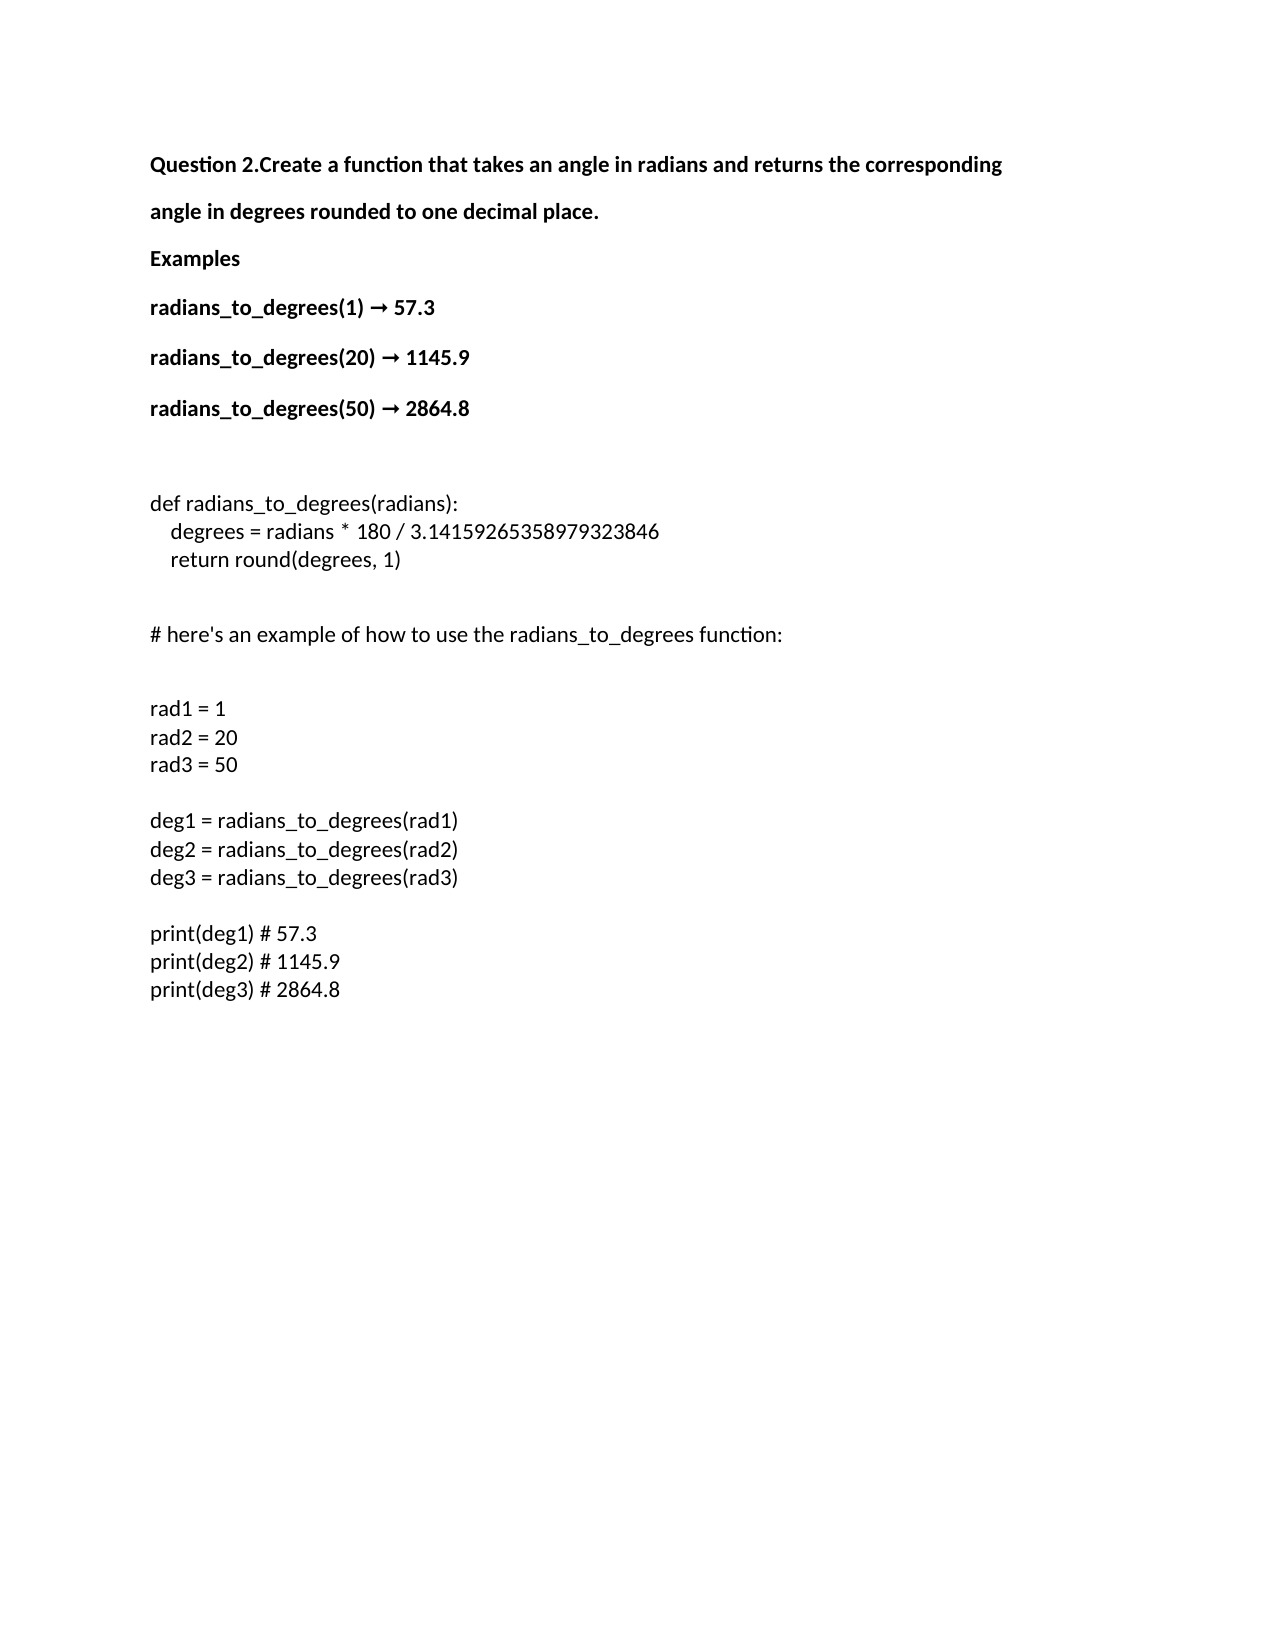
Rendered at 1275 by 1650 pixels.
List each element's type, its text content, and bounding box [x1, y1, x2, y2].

text deg1 = radians_to_degrees(rad1) [150, 807, 1125, 835]
text deg2 = radians_to_degrees(rad2) [150, 835, 1125, 863]
text Examples [150, 244, 1125, 272]
text def radians_to_degrees(radians): [150, 489, 1125, 517]
text radians_to_degrees(50) ➞ 2864.8 [150, 391, 1125, 423]
text deg3 = radians_to_degrees(rad3) [150, 863, 1125, 891]
text Question 2.Create a function that takes an angle in radians and returns the corresponding [150, 150, 1125, 178]
text print(deg3) # 2864.8 [150, 975, 1125, 1003]
text degrees = radians * 180 / 3.14159265358979323846 [150, 517, 1125, 545]
text rad1 = 1 [150, 694, 1125, 723]
text print(deg1) # 57.3 [150, 919, 1125, 947]
text rad2 = 20 [150, 723, 1125, 751]
text # here's an example of how to use the radians_to_degrees function: [150, 620, 1125, 648]
text radians_to_degrees(1) ➞ 57.3 [150, 291, 1125, 322]
text angle in degrees rounded to one decimal place. [150, 197, 1125, 225]
text return round(degrees, 1) [150, 545, 1125, 573]
text radians_to_degrees(20) ➞ 1145.9 [150, 341, 1125, 372]
text print(deg2) # 1145.9 [150, 947, 1125, 975]
text rad3 = 50 [150, 751, 1125, 779]
